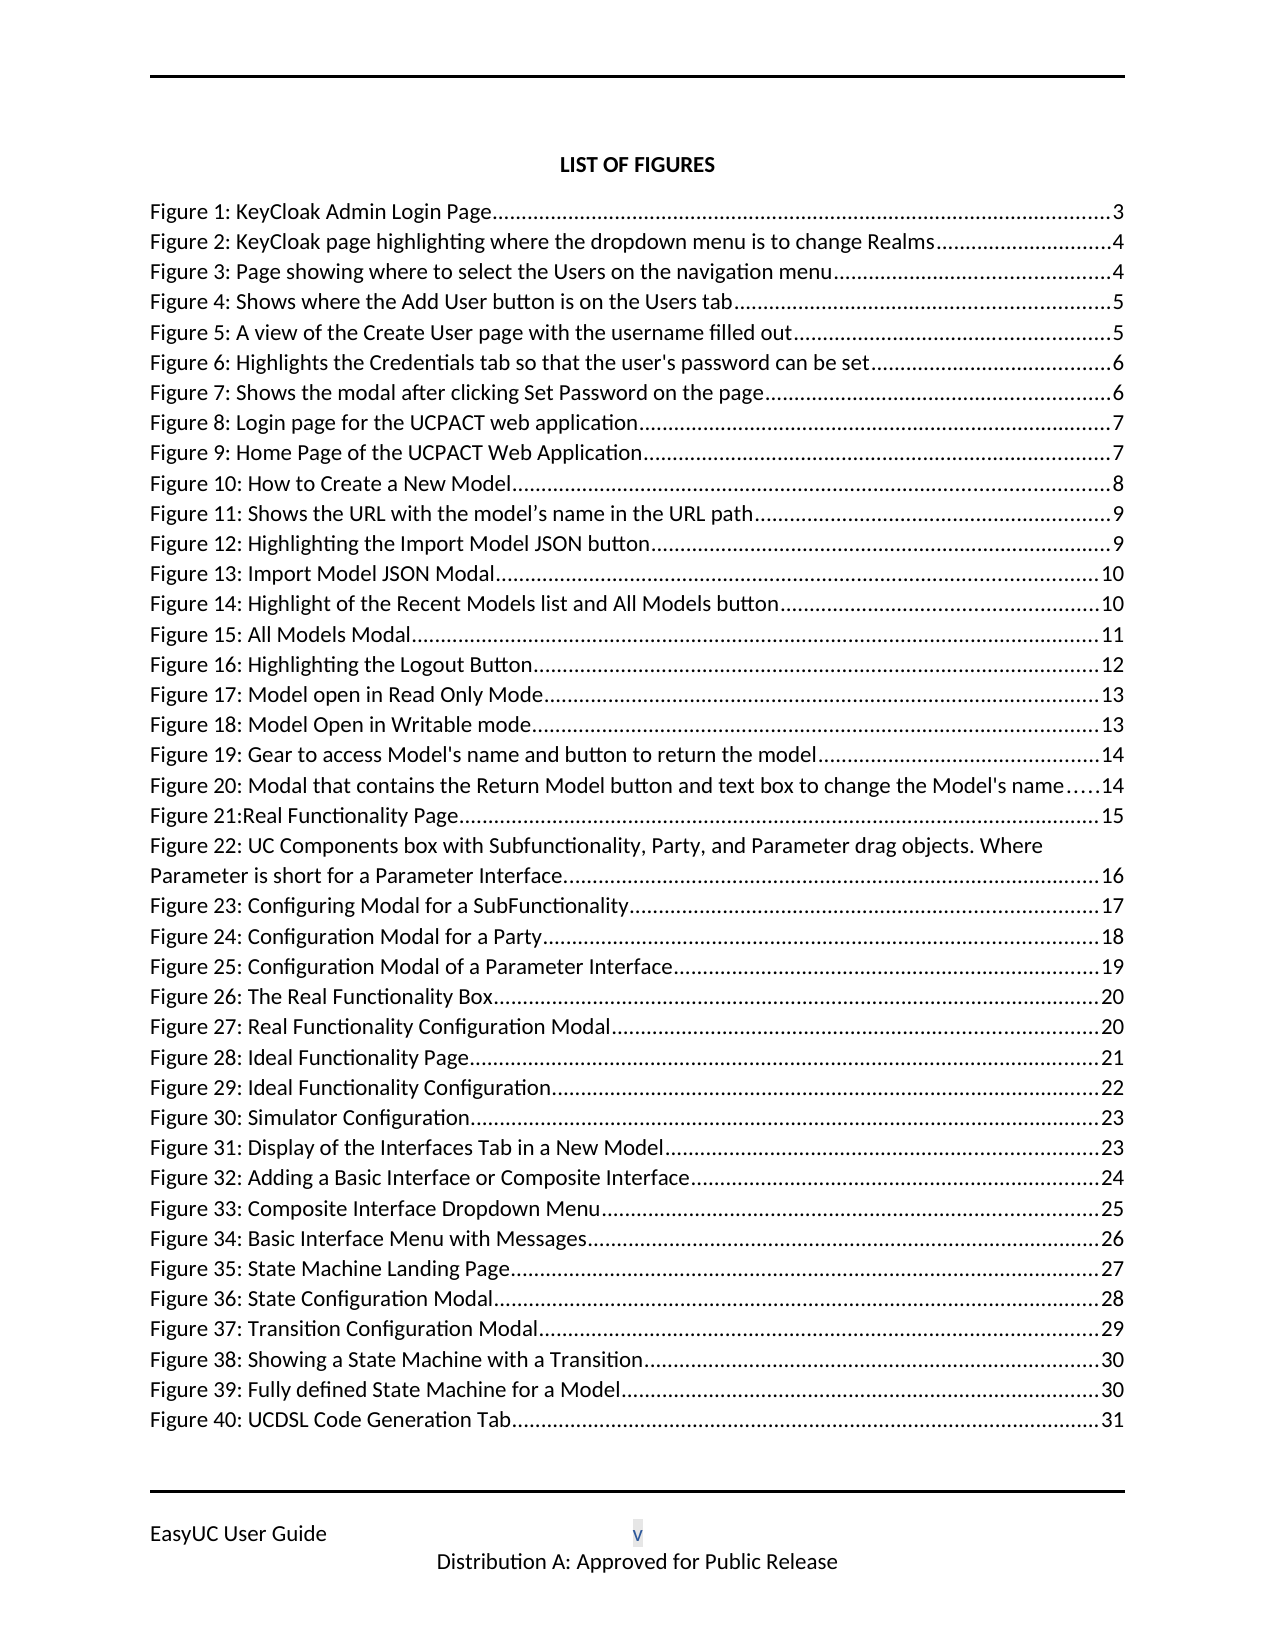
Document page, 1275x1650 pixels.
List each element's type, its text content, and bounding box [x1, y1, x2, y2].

text Figure 5: A view of the Create User page with the username filled out 5 [150, 318, 1125, 346]
text Figure 8: Login page for the UCPACT web application 7 [150, 408, 1125, 436]
text Figure 32: Adding a Basic Interface or Composite Interface 24 [150, 1163, 1125, 1192]
text Figure 27: Real Functionality Configuration Modal 20 [150, 1012, 1125, 1041]
text Figure 26: The Real Functionality Box 20 [150, 982, 1125, 1010]
text Figure 25: Configuration Modal of a Parameter Interface 19 [150, 952, 1125, 980]
text Figure 14: Highlight of the Recent Models list and All Models button 10 [150, 589, 1125, 618]
text Figure 31: Display of the Interfaces Tab in a New Model 23 [150, 1133, 1125, 1161]
text Figure 3: Page showing where to select the Users on the navigation menu 4 [150, 257, 1125, 285]
text Figure 17: Model open in Read Only Mode 13 [150, 680, 1125, 708]
text Figure 10: How to Create a New Model 8 [150, 469, 1125, 497]
text Figure 2: KeyCloak page highlighting where the dropdown menu is to change Realms 4 [150, 227, 1125, 255]
text Figure 20: Modal that contains the Return Model button and text box to change the Model's name 14 [150, 771, 1125, 799]
text Figure 15: All Models Modal 11 [150, 620, 1125, 648]
text Figure 18: Model Open in Writable mode 13 [150, 710, 1125, 738]
text Figure 33: Composite Interface Dropdown Menu 25 [150, 1194, 1125, 1222]
text Figure 38: Showing a State Machine with a Transition 30 [150, 1345, 1125, 1373]
text Figure 35: State Machine Landing Page 27 [150, 1254, 1125, 1282]
text Figure 24: Configuration Modal for a Party 18 [150, 922, 1125, 950]
text Figure 22: UC Components box with Subfunctionality, Party, and Parameter drag objects. Where Parameter is short for a Parameter Interface. 16 [150, 831, 1125, 889]
text Figure 6: Highlights the Credentials tab so that the user's password can be set 6 [150, 348, 1125, 376]
text Figure 4: Shows where the Add User button is on the Users tab 5 [150, 287, 1125, 316]
text Figure 23: Configuring Modal for a SubFunctionality 17 [150, 892, 1125, 920]
text Figure 16: Highlighting the Logout Button 12 [150, 650, 1125, 678]
text Figure 29: Ideal Functionality Configuration 22 [150, 1073, 1125, 1101]
text Figure 21:Real Functionality Page 15 [150, 801, 1125, 829]
text Figure 13: Import Model JSON Modal 10 [150, 559, 1125, 587]
text Figure 30: Simulator Configuration 23 [150, 1103, 1125, 1131]
text Figure 39: Fully defined State Machine for a Model 30 [150, 1375, 1125, 1403]
text Figure 36: State Configuration Modal 28 [150, 1284, 1125, 1312]
text Figure 7: Shows the modal after clicking Set Password on the page 6 [150, 378, 1125, 406]
text Figure 34: Basic Interface Menu with Messages 26 [150, 1224, 1125, 1252]
text Figure 11: Shows the URL with the model’s name in the URL path 9 [150, 499, 1125, 527]
text Figure 1: KeyCloak Admin Login Page 3 [150, 197, 1125, 225]
text Figure 37: Transition Configuration Modal 29 [150, 1314, 1125, 1343]
text LIST OF FIGURES [150, 150, 1125, 178]
text Figure 9: Home Page of the UCPACT Web Application 7 [150, 438, 1125, 467]
text Figure 12: Highlighting the Import Model JSON button 9 [150, 529, 1125, 557]
text Figure 28: Ideal Functionality Page 21 [150, 1043, 1125, 1071]
text Figure 40: UCDSL Code Generation Tab 31 [150, 1405, 1125, 1433]
text Figure 19: Gear to access Model's name and button to return the model 14 [150, 741, 1125, 769]
